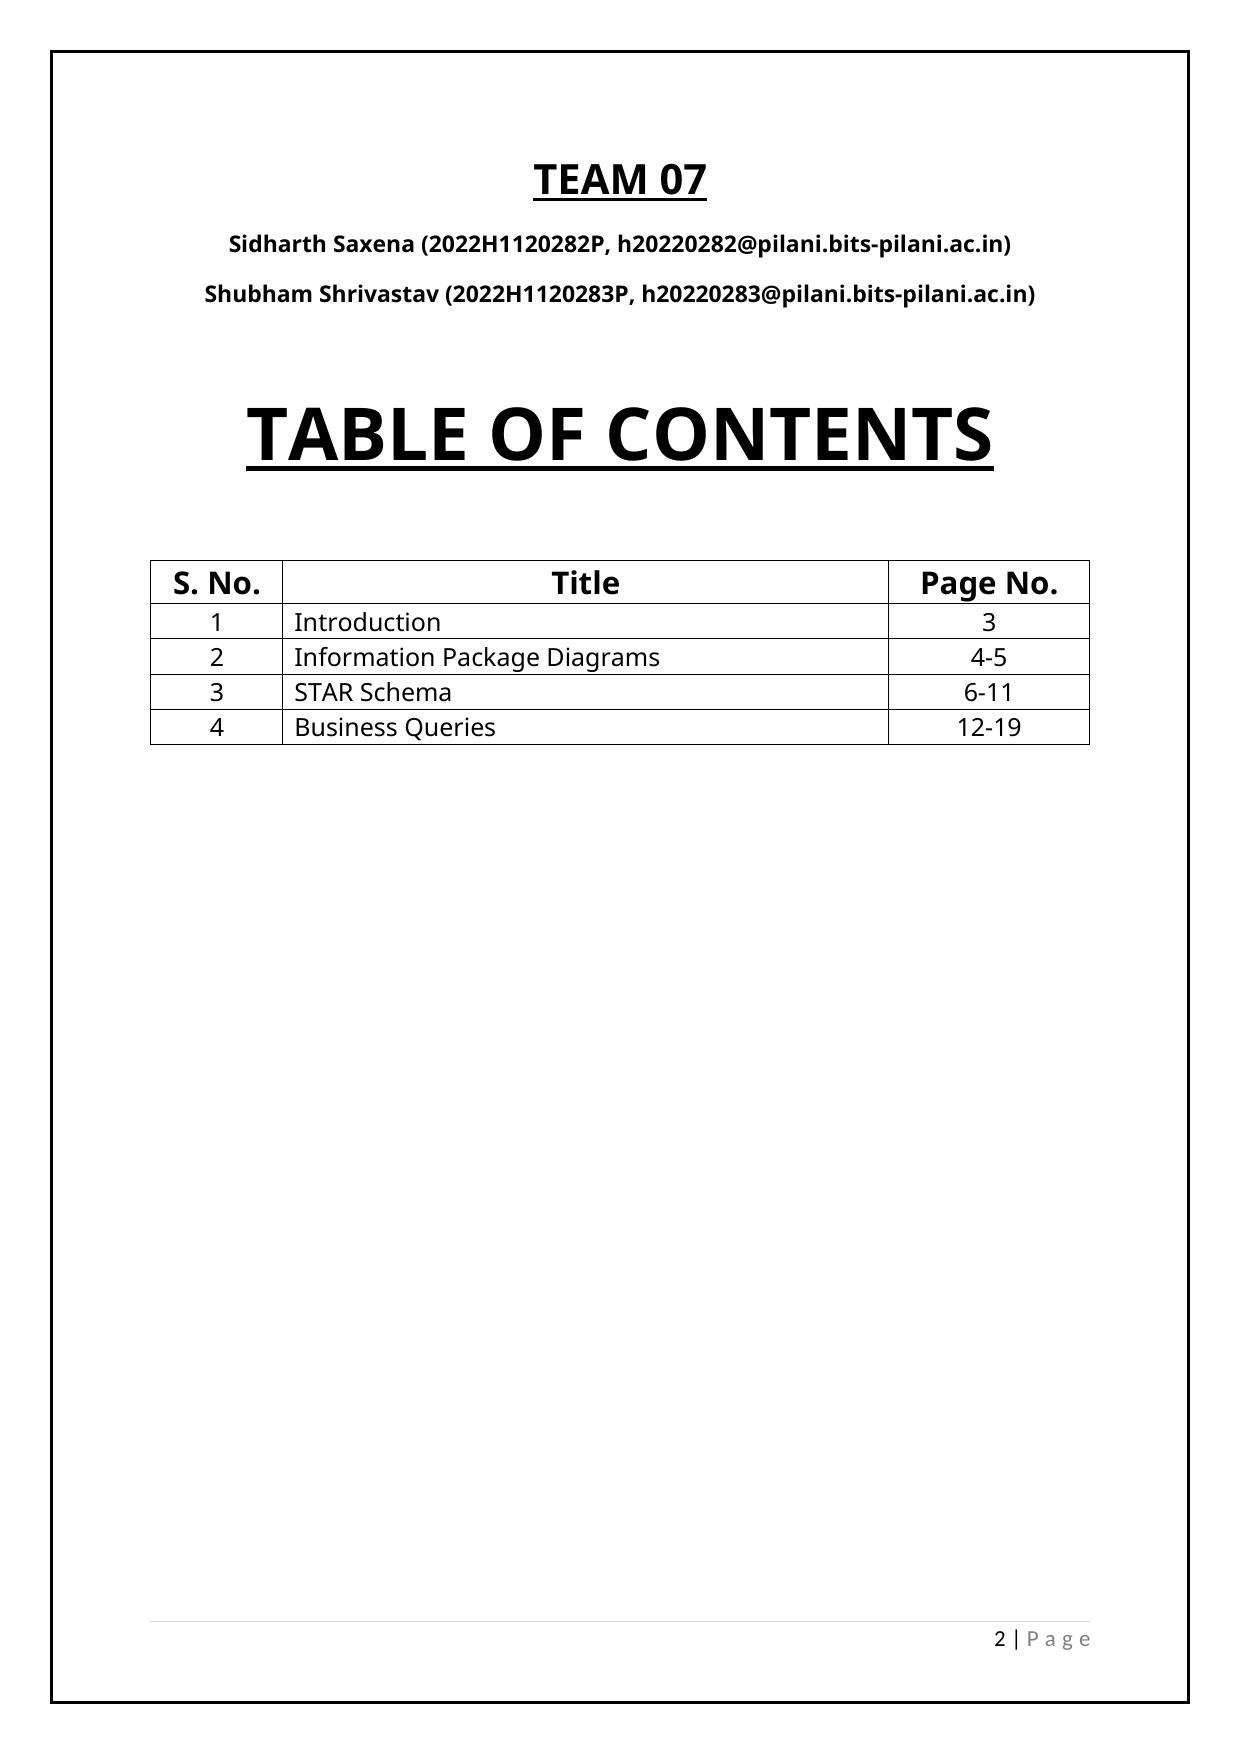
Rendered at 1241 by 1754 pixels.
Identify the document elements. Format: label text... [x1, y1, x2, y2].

table_header S. No. [151, 561, 282, 603]
table_header Title [283, 561, 888, 603]
table_cell Information Package Diagrams [283, 639, 888, 673]
table_cell 12-19 [889, 710, 1089, 744]
table_cell 1 [151, 604, 282, 638]
table_cell 4-5 [889, 639, 1089, 673]
table_cell STAR Schema [283, 675, 888, 708]
text TEAM 07 [150, 150, 1090, 207]
table_cell 2 [151, 639, 282, 673]
table_cell 3 [889, 604, 1089, 638]
text TABLE OF CONTENTS [150, 382, 1090, 482]
table_cell 4 [151, 710, 282, 744]
table_header Page No. [889, 561, 1089, 603]
table_cell Introduction [283, 604, 888, 638]
text Sidharth Saxena (2022H1120282P, h20220282@pilani.bits-pilani.ac.in) [150, 228, 1090, 259]
table_cell Business Queries [283, 710, 888, 744]
table_cell 3 [151, 675, 282, 708]
text Shubham Shrivastav (2022H1120283P, h20220283@pilani.bits-pilani.ac.in) [150, 278, 1090, 309]
table_cell 6-11 [889, 675, 1089, 708]
